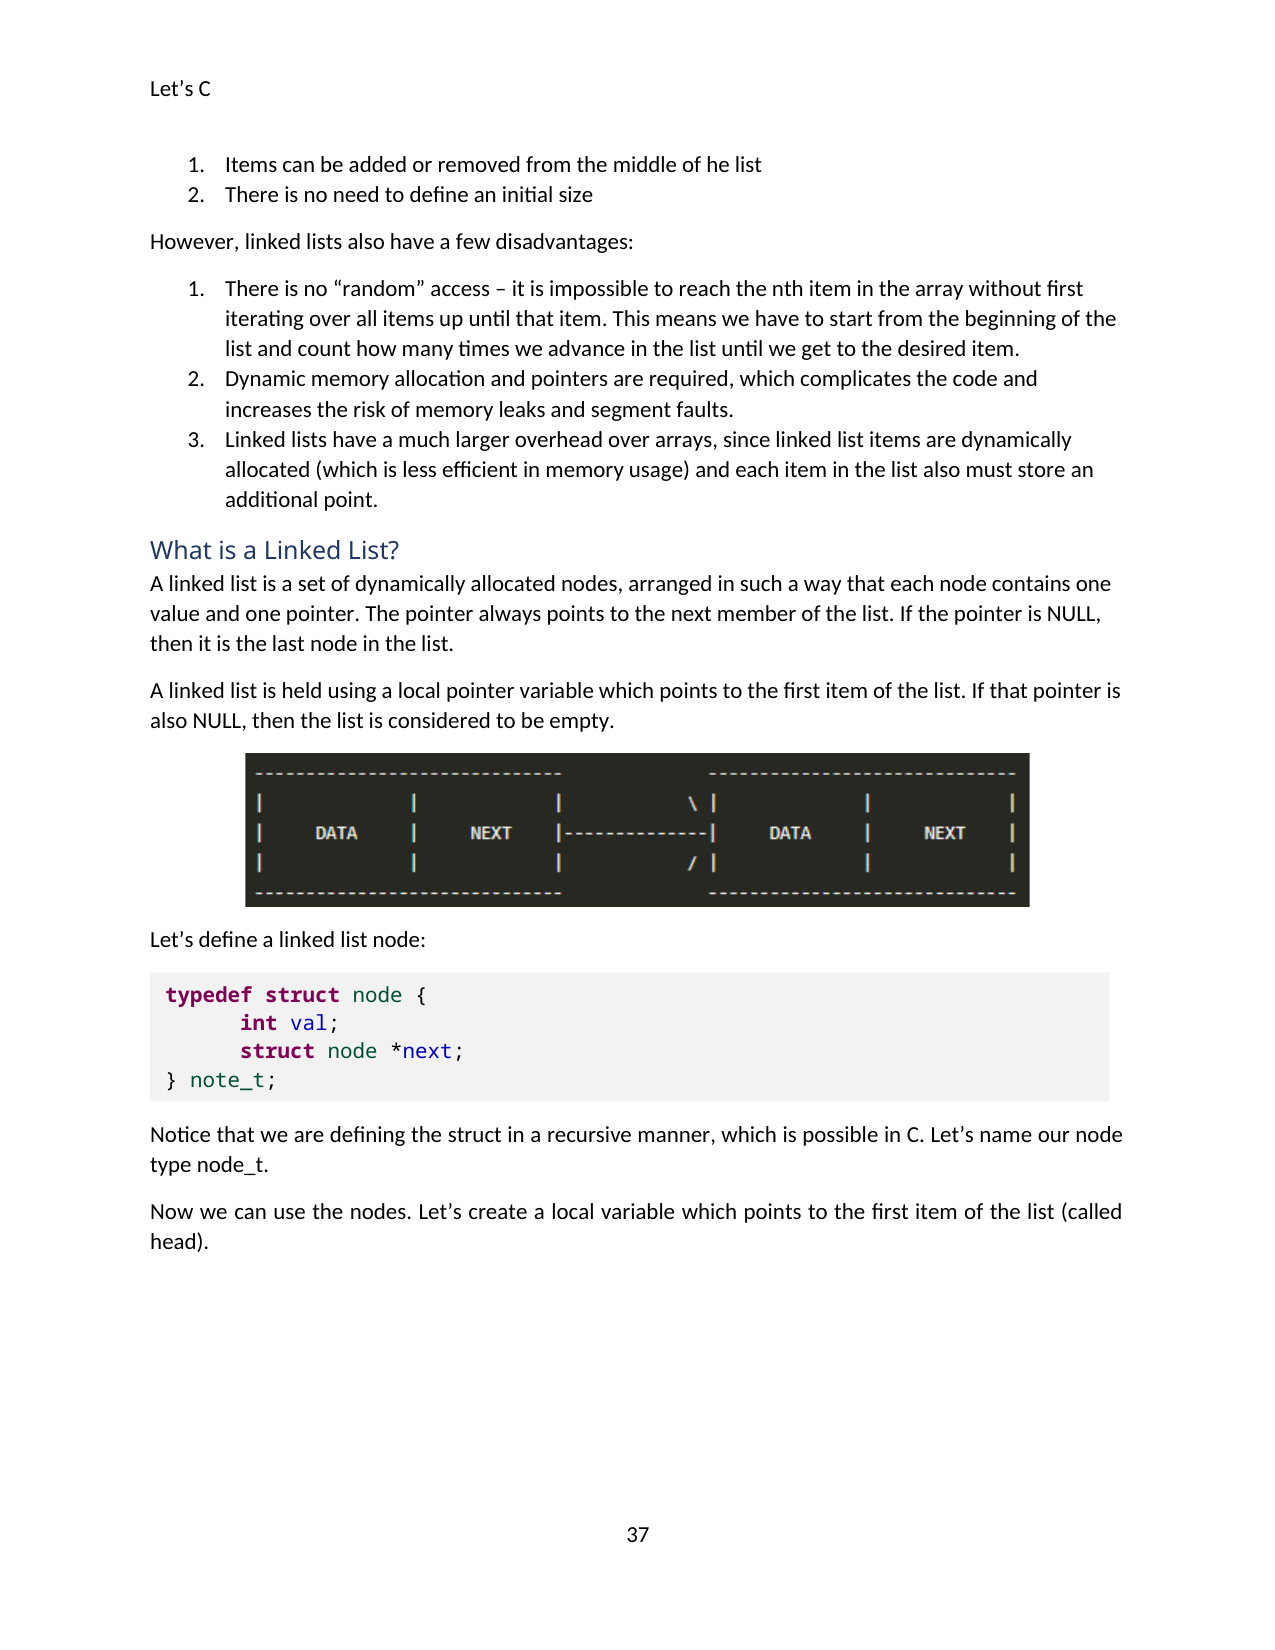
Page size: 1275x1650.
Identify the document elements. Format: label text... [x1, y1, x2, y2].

list There is no need to define an initial size [187, 180, 1125, 208]
list Linked lists have a much larger overhead over arrays, since linked list items are dynamically allocated (which is less efficient in memory usage) and each item in the list also must store an additional point. [187, 425, 1125, 513]
text However, linked lists also have a few disadvantages: [150, 227, 1125, 255]
text Now we can use the nodes. Let’s create a local variable which points to the first item of the list (called head). [150, 1197, 1125, 1255]
picture [245, 753, 1030, 907]
text Let’s define a linked list node: [150, 925, 1125, 953]
list Dynamic memory allocation and pointers are required, which complicates the code and increases the risk of memory leaks and segment faults. [187, 364, 1125, 423]
subtitle What is a Linked List? [150, 532, 1125, 566]
list Items can be added or removed from the middle of he list [187, 150, 1125, 178]
list There is no “random” access – it is impossible to reach the nth item in the array without first iterating over all items up until that item. This means we have to start from the beginning of the list and count how many times we advance in the list until we get to the desired item. [187, 274, 1125, 362]
text Notice that we are defining the struct in a recursive manner, which is possible in C. Let’s name our node type node_t. [150, 1120, 1125, 1178]
text A linked list is held using a local pointer variable which points to the first item of the list. If that pointer is also NULL, then the list is considered to be empty. [150, 676, 1125, 734]
text A linked list is a set of dynamically allocated nodes, arranged in such a way that each node contains one value and one pointer. The pointer always points to the next member of the list. If the pointer is NULL, then it is the last node in the list. [150, 569, 1125, 657]
